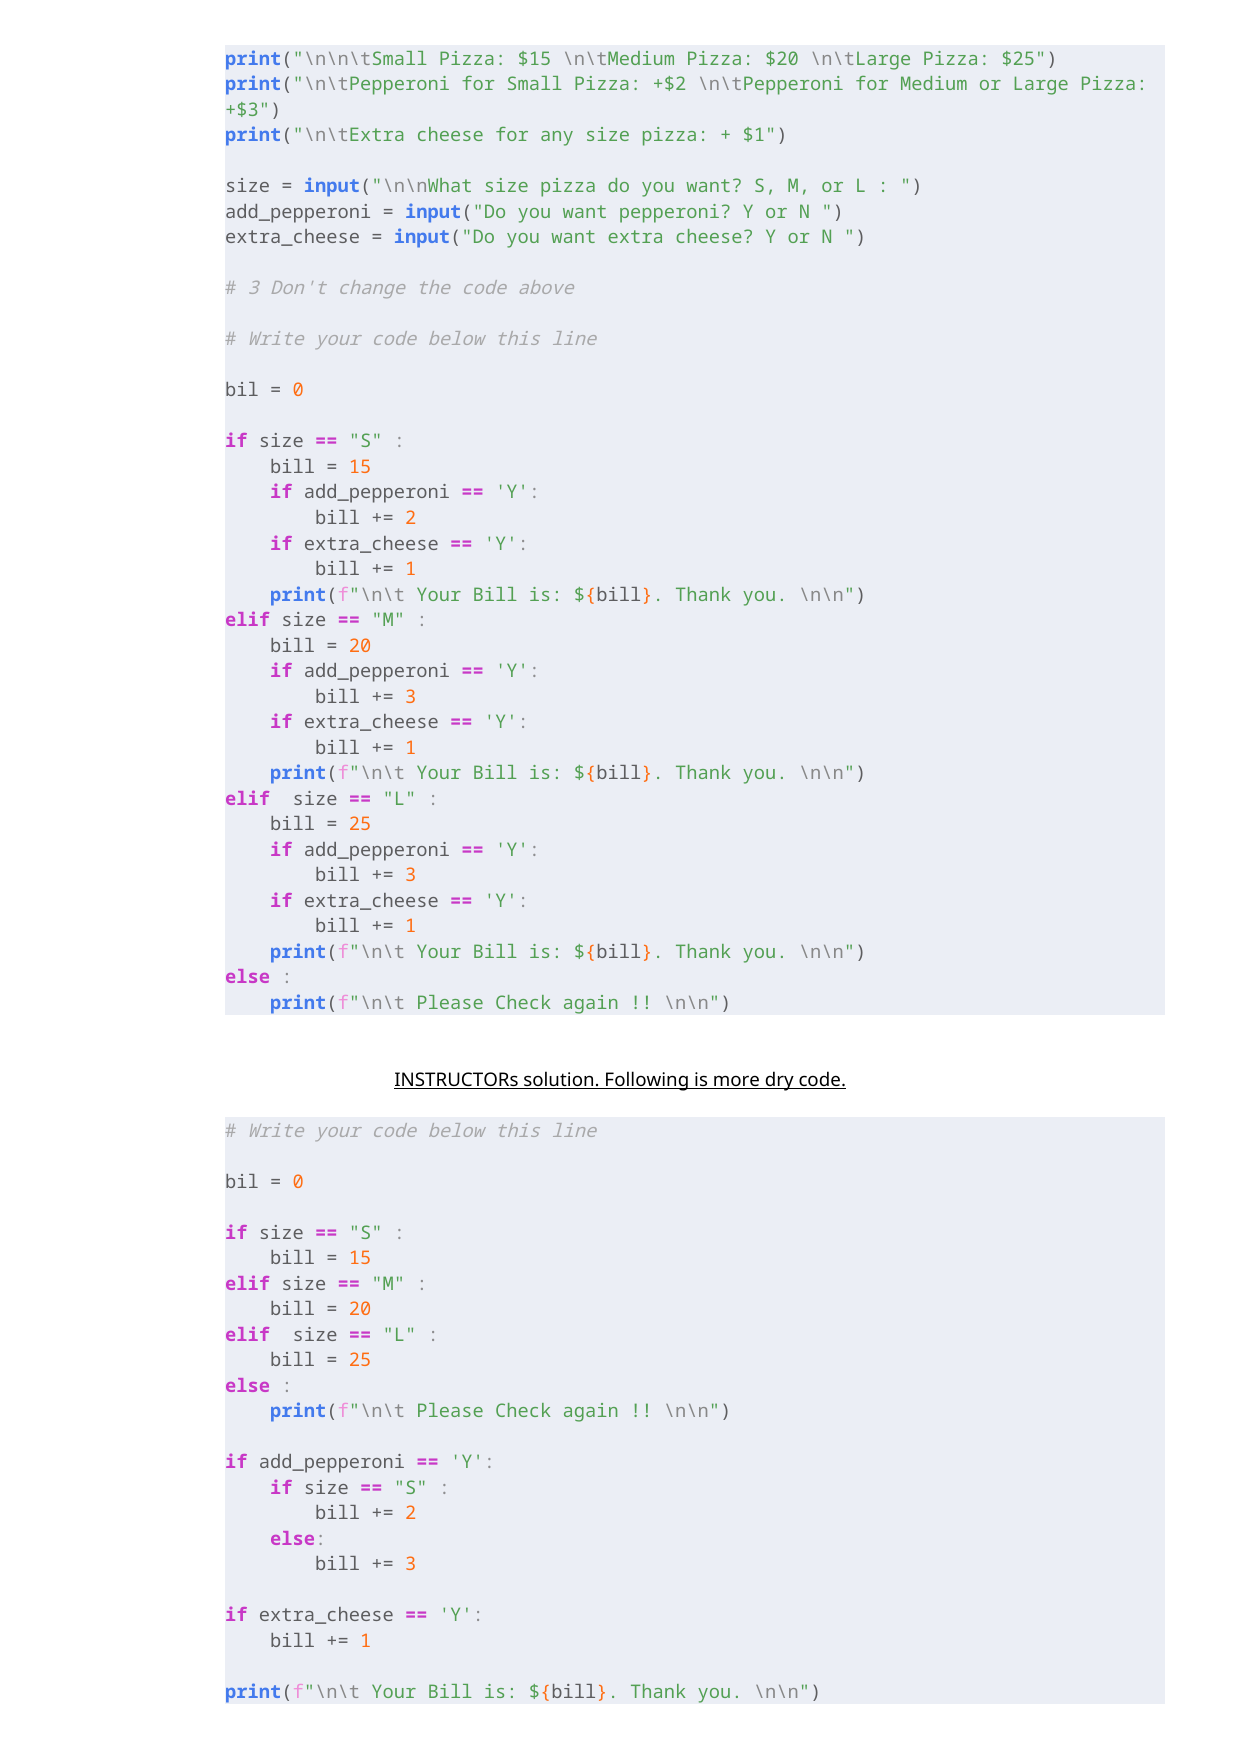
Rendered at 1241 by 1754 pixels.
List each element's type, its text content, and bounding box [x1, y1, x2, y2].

text if add_pepperoni == 'Y': [225, 479, 1165, 504]
text bill = 15 [225, 453, 1165, 479]
text # 3 Don't change the code above [225, 275, 1165, 300]
text if extra_cheese == 'Y': [225, 708, 1165, 734]
text if size == "S" : [225, 1474, 1165, 1500]
text else : [225, 1372, 1165, 1398]
text print("\n\n\tSmall Pizza: $15 \n\tMedium Pizza: $20 \n\tLarge Pizza: $25") [225, 45, 1165, 71]
text print(f"\n\t Your Bill is: ${bill}. Thank you. \n\n") [225, 581, 1165, 606]
text if extra_cheese == 'Y': [225, 1602, 1165, 1627]
text if add_pepperoni == 'Y': [225, 836, 1165, 862]
text bill = 20 [225, 1296, 1165, 1321]
text INSTRUCTORs solution. Following is more dry code. [75, 1066, 1165, 1091]
text bil = 0 [225, 377, 1165, 402]
text elif size == "M" : [225, 1270, 1165, 1296]
text bill = 25 [225, 811, 1165, 836]
text if size == "S" : [225, 1219, 1165, 1244]
text if extra_cheese == 'Y': [225, 887, 1165, 913]
text bil = 0 [225, 1168, 1165, 1193]
text bill += 3 [225, 683, 1165, 708]
text bill += 1 [225, 913, 1165, 938]
text bill += 1 [225, 555, 1165, 581]
text if size == "S" : [225, 428, 1165, 453]
text print("\n\tPepperoni for Small Pizza: +$2 \n\tPepperoni for Medium or Large Pizza: +$3") [225, 71, 1165, 122]
text print(f"\n\t Your Bill is: ${bill}. Thank you. \n\n") [225, 759, 1165, 785]
text bill += 1 [225, 734, 1165, 759]
text print(f"\n\t Please Check again !! \n\n") [225, 1398, 1165, 1423]
text bill += 2 [225, 1500, 1165, 1525]
text extra_cheese = input("Do you want extra cheese? Y or N ") [225, 224, 1165, 249]
text bill += 3 [225, 1551, 1165, 1576]
text if add_pepperoni == 'Y': [225, 1449, 1165, 1474]
text elif size == "M" : [225, 606, 1165, 632]
text print(f"\n\t Your Bill is: ${bill}. Thank you. \n\n") [225, 938, 1165, 964]
text bill = 25 [225, 1347, 1165, 1372]
text bill = 15 [225, 1244, 1165, 1270]
text bill += 2 [225, 504, 1165, 530]
text elif size == "L" : [225, 785, 1165, 811]
text else: [225, 1525, 1165, 1551]
text if extra_cheese == 'Y': [225, 530, 1165, 555]
text size = input("\n\nWhat size pizza do you want? S, M, or L : ") [225, 173, 1165, 198]
text # Write your code below this line [225, 326, 1165, 351]
text print("\n\tExtra cheese for any size pizza: + $1") [225, 122, 1165, 147]
text # Write your code below this line [225, 1117, 1165, 1142]
text else : [225, 964, 1165, 989]
text elif size == "L" : [225, 1321, 1165, 1347]
text add_pepperoni = input("Do you want pepperoni? Y or N ") [225, 198, 1165, 224]
text bill += 1 [225, 1627, 1165, 1653]
text bill += 3 [225, 862, 1165, 887]
text print(f"\n\t Please Check again !! \n\n") [225, 989, 1165, 1015]
text if add_pepperoni == 'Y': [225, 657, 1165, 683]
text bill = 20 [225, 632, 1165, 657]
text print(f"\n\t Your Bill is: ${bill}. Thank you. \n\n") [225, 1678, 1165, 1704]
